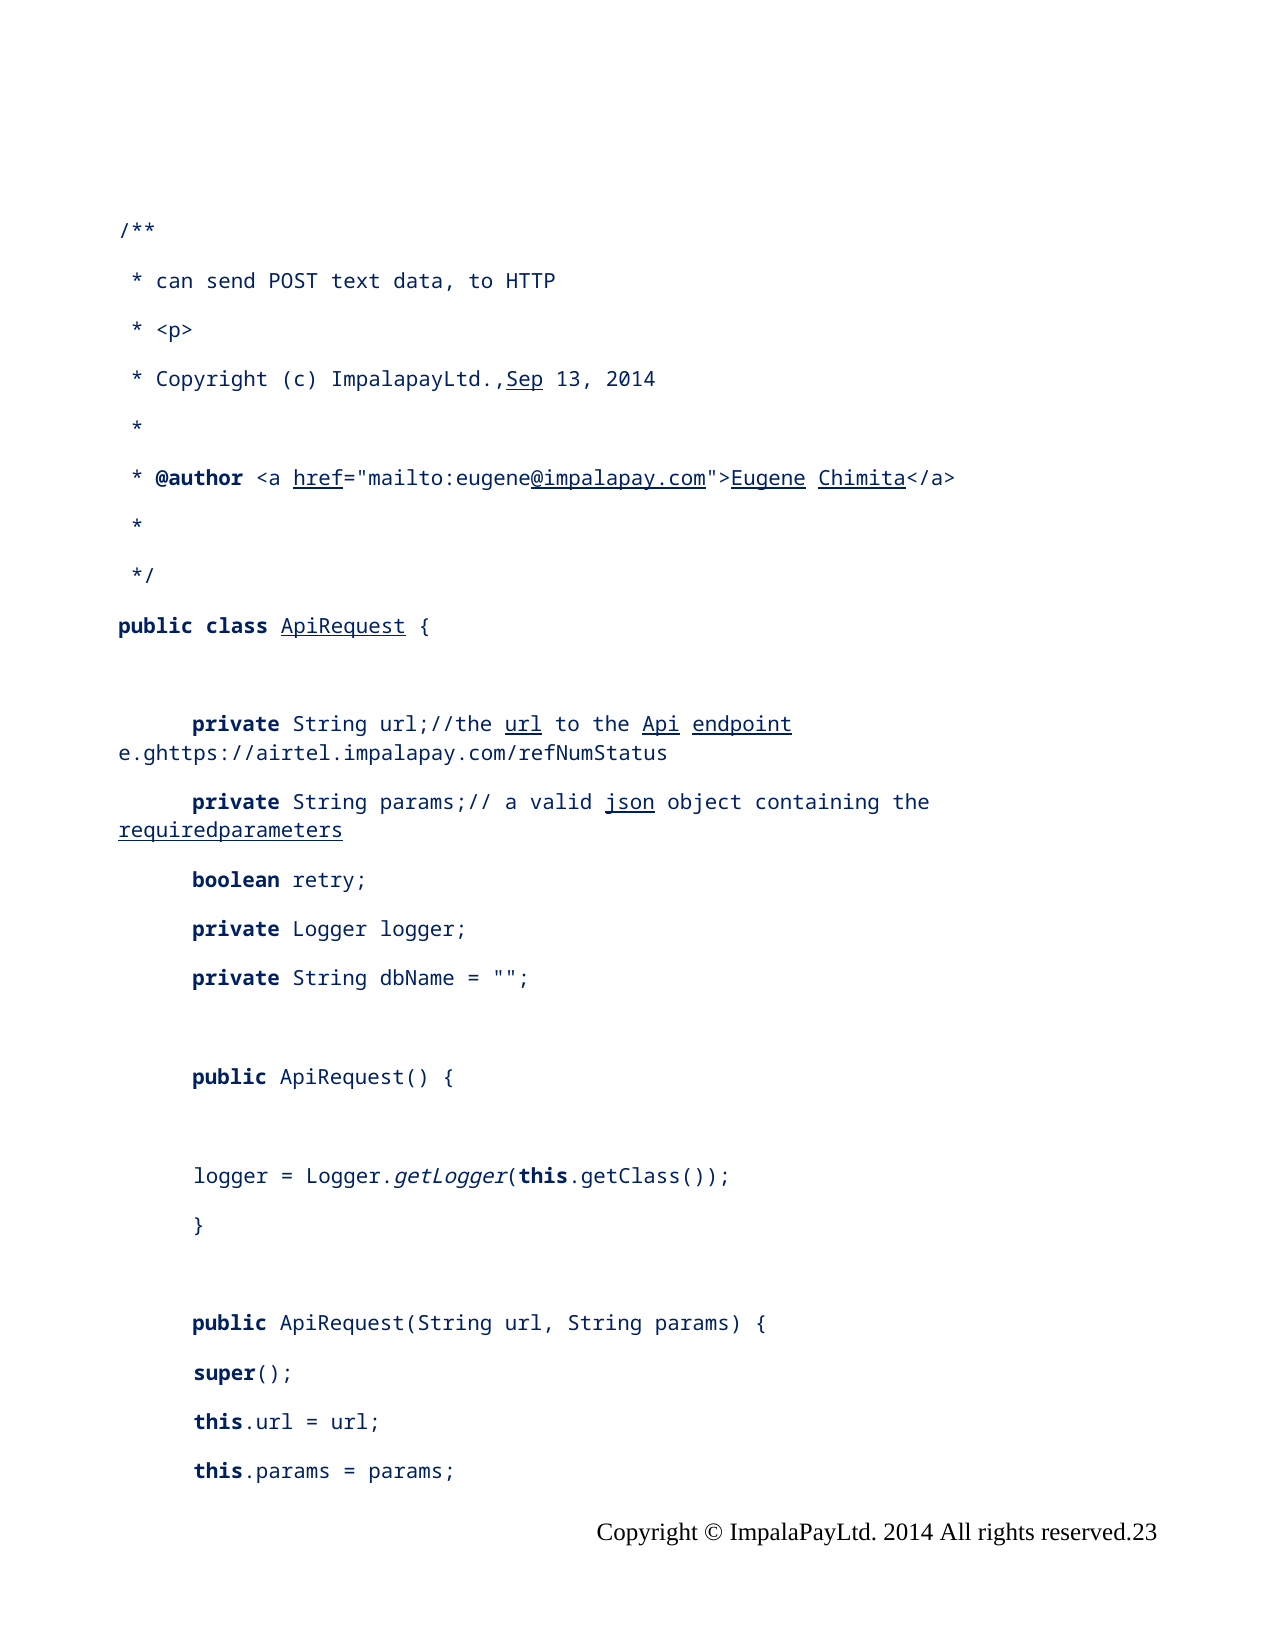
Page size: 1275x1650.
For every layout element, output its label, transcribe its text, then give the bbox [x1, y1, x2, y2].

text /** [118, 217, 1157, 245]
text * [118, 512, 1157, 541]
text private String params;// a valid json object containing the requiredparameters [118, 787, 1157, 844]
text logger = Logger.getLogger(this.getClass()); [118, 1161, 1157, 1189]
text * <p> [118, 315, 1157, 344]
text public ApiRequest() { [118, 1062, 1157, 1090]
text super(); [118, 1358, 1157, 1386]
text * Copyright (c) ImpalapayLtd.,Sep 13, 2014 [118, 364, 1157, 393]
text private String url;//the url to the Api endpoint e.ghttps://airtel.impalapay.com/refNumStatus [118, 709, 1157, 766]
text * [118, 414, 1157, 442]
text private Logger logger; [118, 914, 1157, 942]
text private String dbName = ""; [118, 963, 1157, 992]
text * can send POST text data, to HTTP [118, 266, 1157, 294]
text */ [118, 562, 1157, 590]
text } [118, 1210, 1157, 1238]
text public ApiRequest(String url, String params) { [118, 1308, 1157, 1337]
text boolean retry; [118, 865, 1157, 893]
text public class ApiRequest { [118, 611, 1157, 639]
text this.url = url; [118, 1407, 1157, 1436]
text this.params = params; [118, 1456, 1157, 1485]
text * @author <a href="mailto:eugene@impalapay.com">Eugene Chimita</a> [118, 463, 1157, 491]
